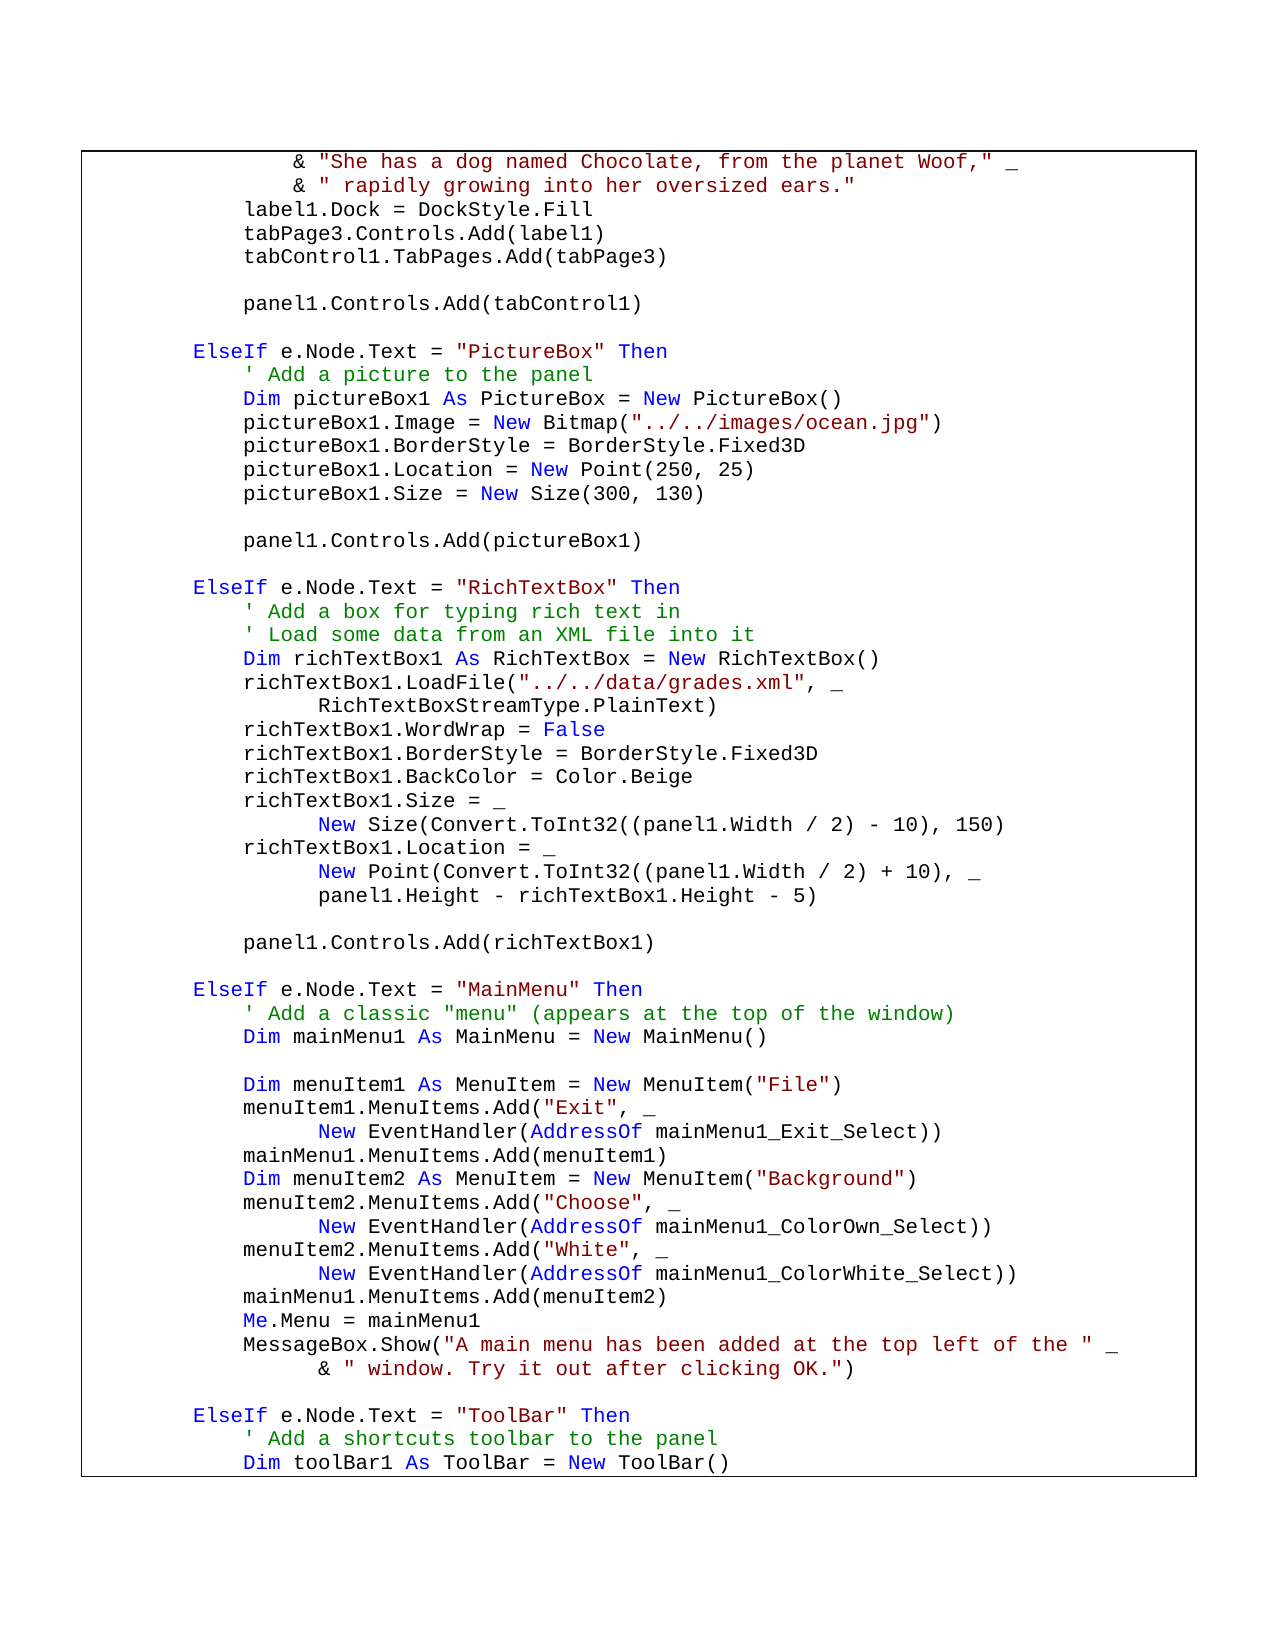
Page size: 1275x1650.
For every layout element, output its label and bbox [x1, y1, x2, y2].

table_cell [82, 152, 1195, 1476]
